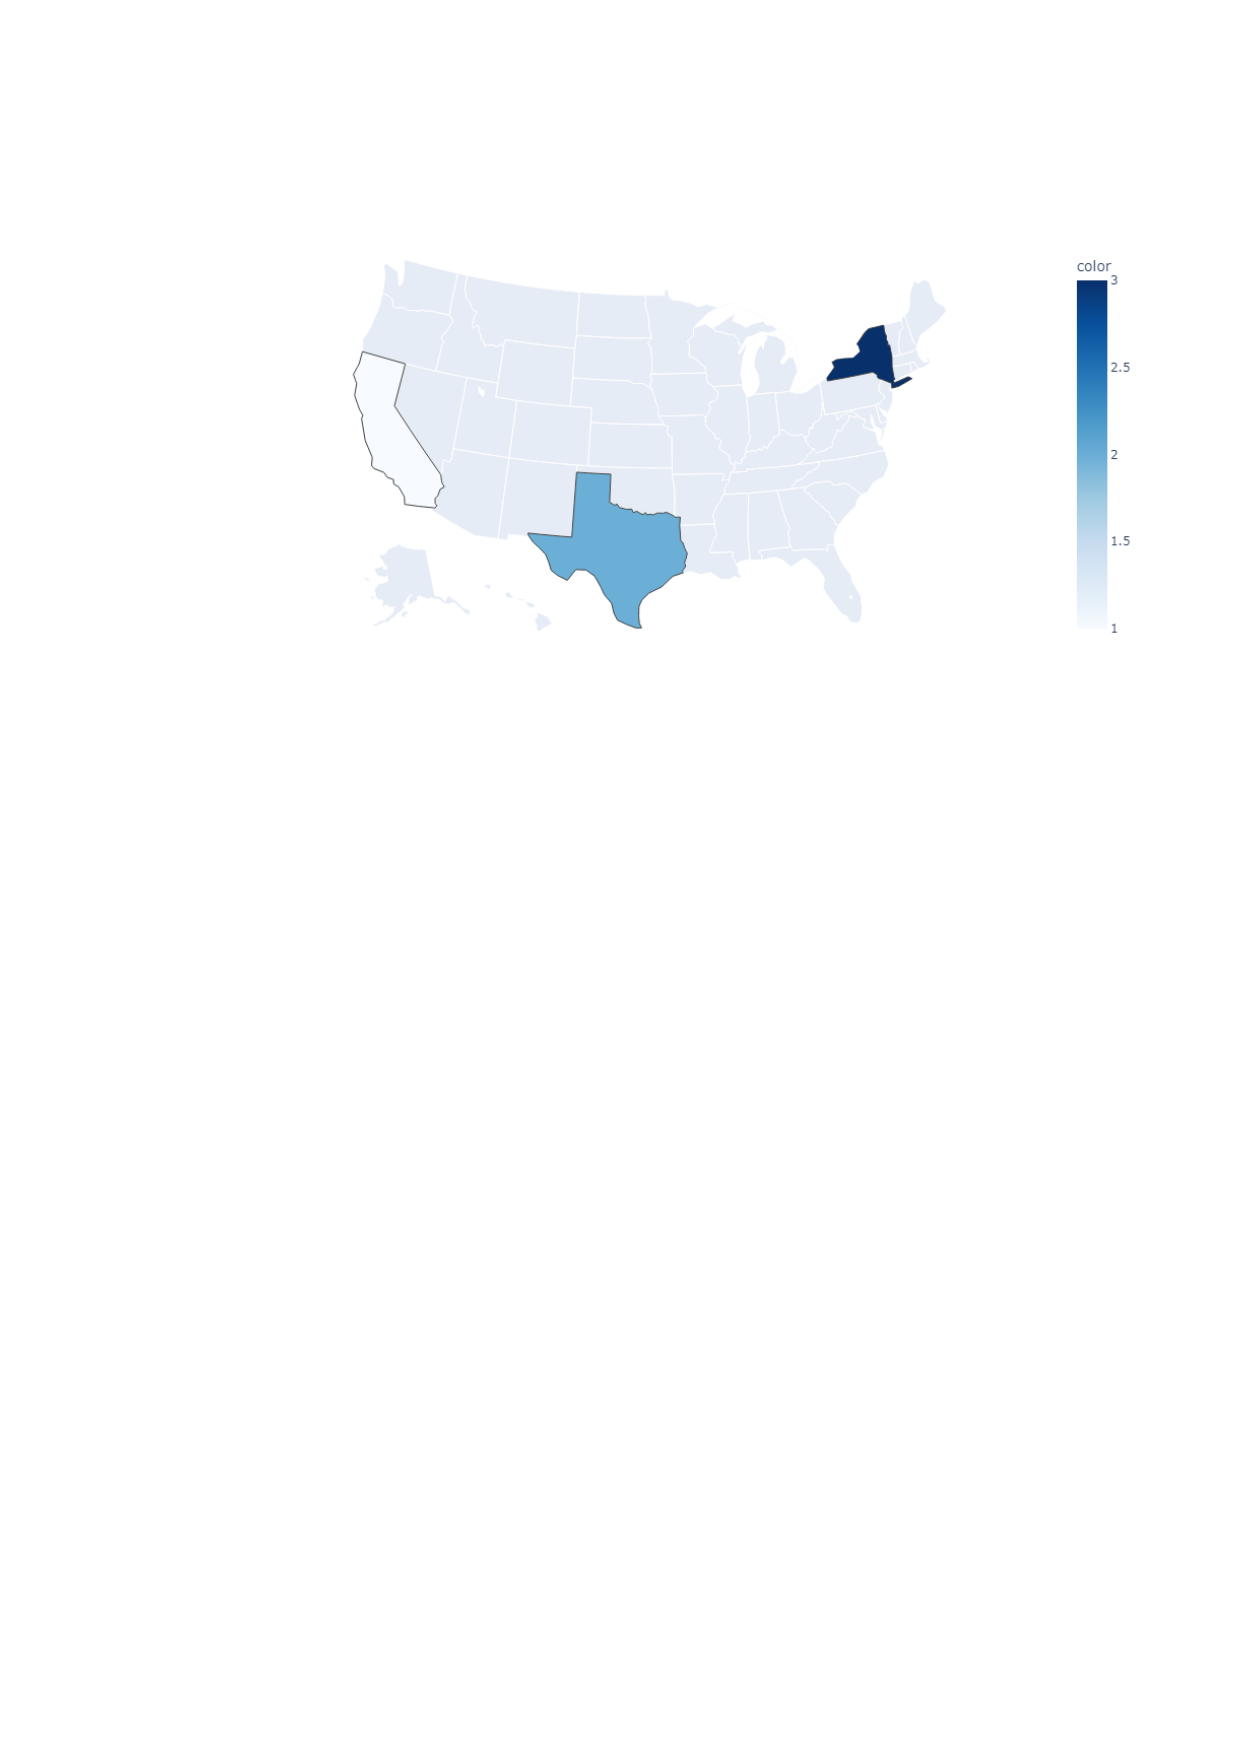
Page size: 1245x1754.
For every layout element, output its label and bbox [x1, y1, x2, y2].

picture [168, 187, 1148, 720]
